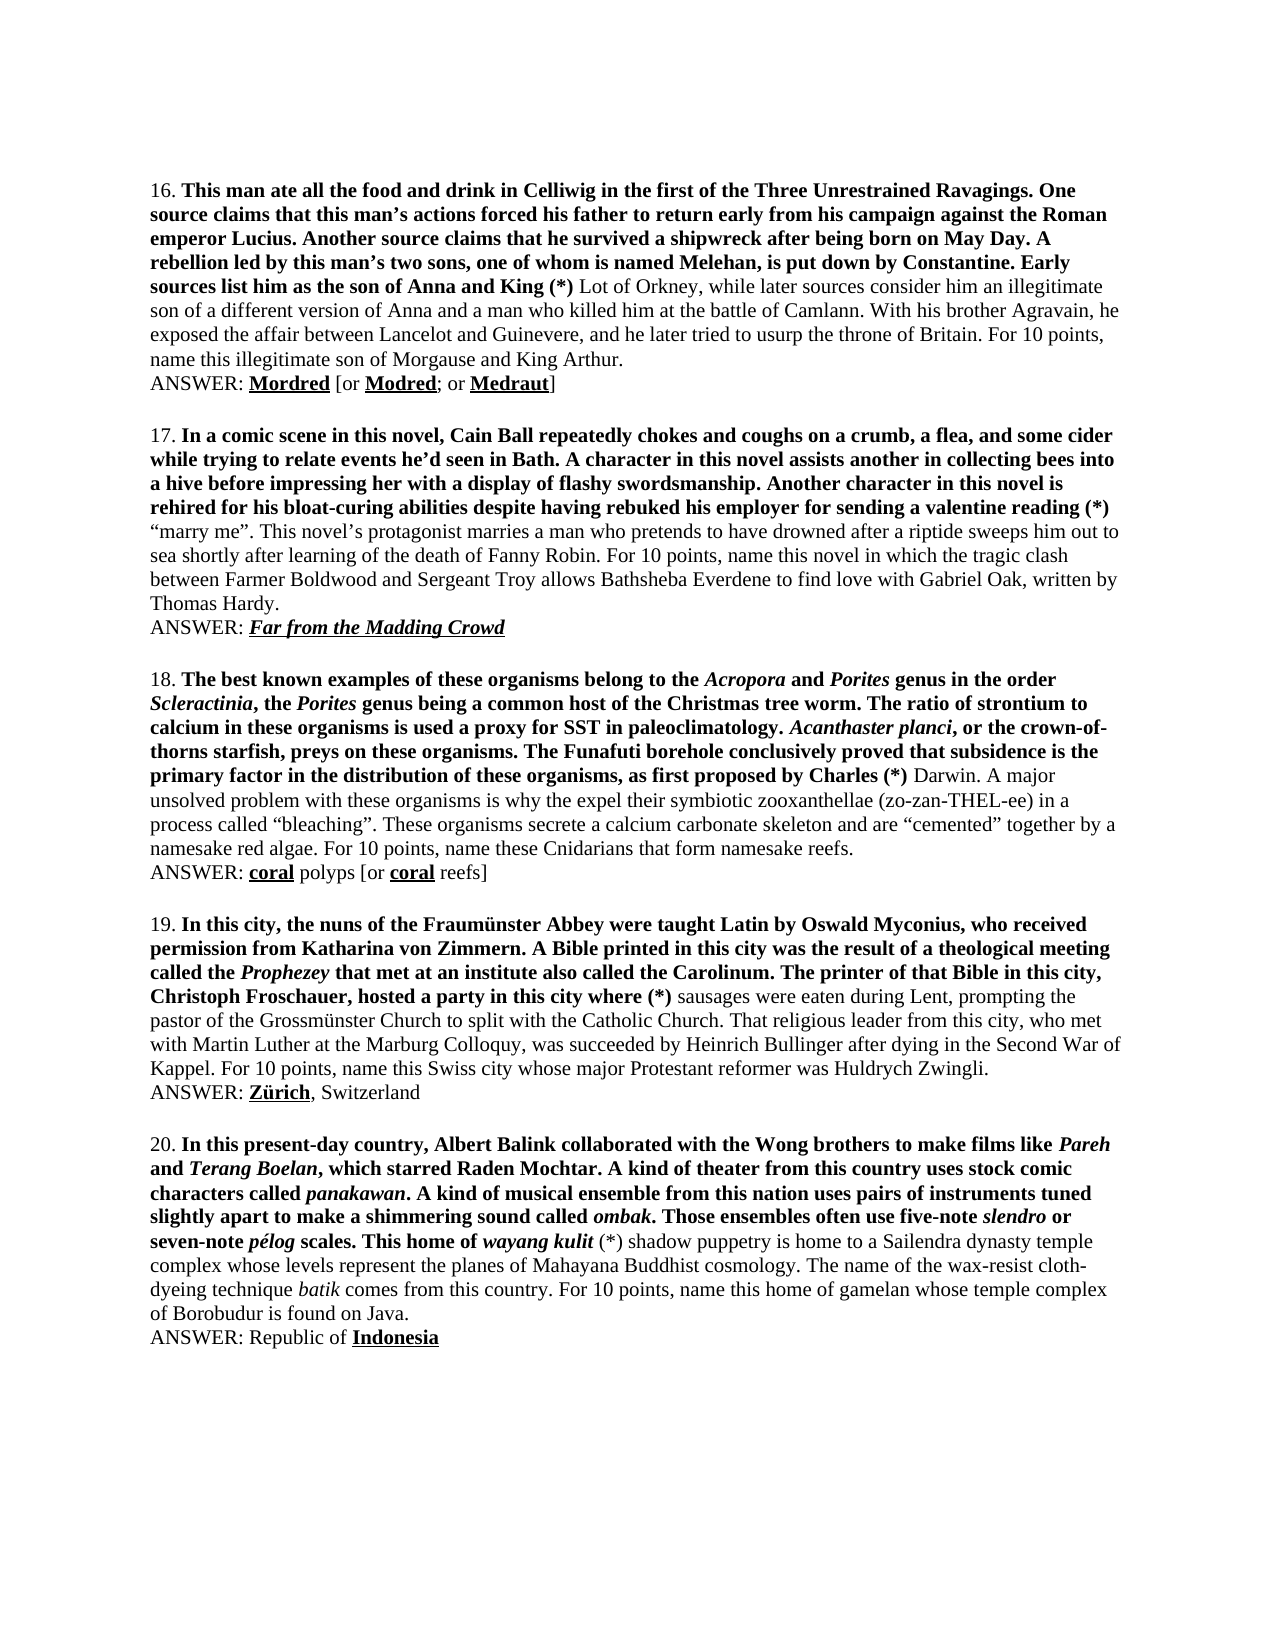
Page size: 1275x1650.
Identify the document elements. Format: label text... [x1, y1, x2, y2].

text 18. The best known examples of these organisms belong to the Acropora and Porites genus in the order Scleractinia, the Porites genus being a common host of the Christmas tree worm. The ratio of strontium to calcium in these organisms is used a proxy for SST in paleoclimatology. Acanthaster planci, or the crown-of-thorns starfish, preys on these organisms. The Funafuti borehole conclusively proved that subsidence is the primary factor in the distribution of these organisms, as first proposed by Charles (*) Darwin. A major unsolved problem with these organisms is why the expel their symbiotic zooxanthellae (zo-zan-THEL-ee) in a process called “bleaching”. These organisms secrete a calcium carbonate skeleton and are “cemented” together by a namesake red algae. For 10 points, name these Cnidarians that form namesake reefs. [150, 667, 1125, 860]
text 20. In this present-day country, Albert Balink collaborated with the Wong brothers to make films like Pareh and Terang Boelan, which starred Raden Mochtar. A kind of theater from this country uses stock comic characters called panakawan. A kind of musical ensemble from this nation uses pairs of instruments tuned slightly apart to make a shimmering sound called ombak. Those ensembles often use five-note slendro or seven-note pélog scales. This home of wayang kulit (*) shadow puppetry is home to a Sailendra dynasty temple complex whose levels represent the planes of Mahayana Buddhist cosmology. The name of the wax-resist cloth-dyeing technique batik comes from this country. For 10 points, name this home of gamelan whose temple complex of Borobudur is found on Java. ANSWER: Republic of Indonesia [150, 1132, 1125, 1349]
text ANSWER: coral polyps [or coral reefs] [150, 860, 1125, 884]
text 17. In a comic scene in this novel, Cain Ball repeatedly chokes and coughs on a crumb, a flea, and some cider while trying to relate events he’d seen in Bath. A character in this novel assists another in collecting bees into a hive before impressing her with a display of flashy swordsmanship. Another character in this novel is rehired for his bloat-curing abilities despite having rebuked his employer for sending a valentine reading (*) “marry me”. This novel’s protagonist marries a man who pretends to have drowned after a riptide sweeps him out to sea shortly after learning of the death of Fanny Robin. For 10 points, name this novel in which the tragic clash between Farmer Boldwood and Sergeant Troy allows Bathsheba Everdene to find love with Gabriel Oak, written by Thomas Hardy. ANSWER: Far from the Madding Crowd [150, 423, 1125, 639]
text 16. This man ate all the food and drink in Celliwig in the first of the Three Unrestrained Ravagings. One source claims that this man’s actions forced his father to return early from his campaign against the Roman emperor Lucius. Another source claims that he survived a shipwreck after being born on May Day. A rebellion led by this man’s two sons, one of whom is named Melehan, is put down by Constantine. Early sources list him as the son of Anna and King (*) Lot of Orkney, while later sources consider him an illegitimate son of a different version of Anna and a man who killed him at the battle of Camlann. With his brother Agravain, he exposed the affair between Lancelot and Guinevere, and he later tried to usurp the throne of Britain. For 10 points, name this illegitimate son of Morgause and King Arthur. ANSWER: Mordred [or Modred; or Medraut] [150, 178, 1125, 394]
text 19. In this city, the nuns of the Fraumünster Abbey were taught Latin by Oswald Myconius, who received permission from Katharina von Zimmern. A Bible printed in this city was the result of a theological meeting called the Prophezey that met at an institute also called the Carolinum. The printer of that Bible in this city, Christoph Froschauer, hosted a party in this city where (*) sausages were eaten during Lent, prompting the pastor of the Grossmünster Church to split with the Catholic Church. That religious leader from this city, who met with Martin Luther at the Marburg Colloquy, was succeeded by Heinrich Bullinger after dying in the Second War of Kappel. For 10 points, name this Swiss city whose major Protestant reformer was Huldrych Zwingli. ANSWER: Zürich, Switzerland [150, 912, 1125, 1104]
